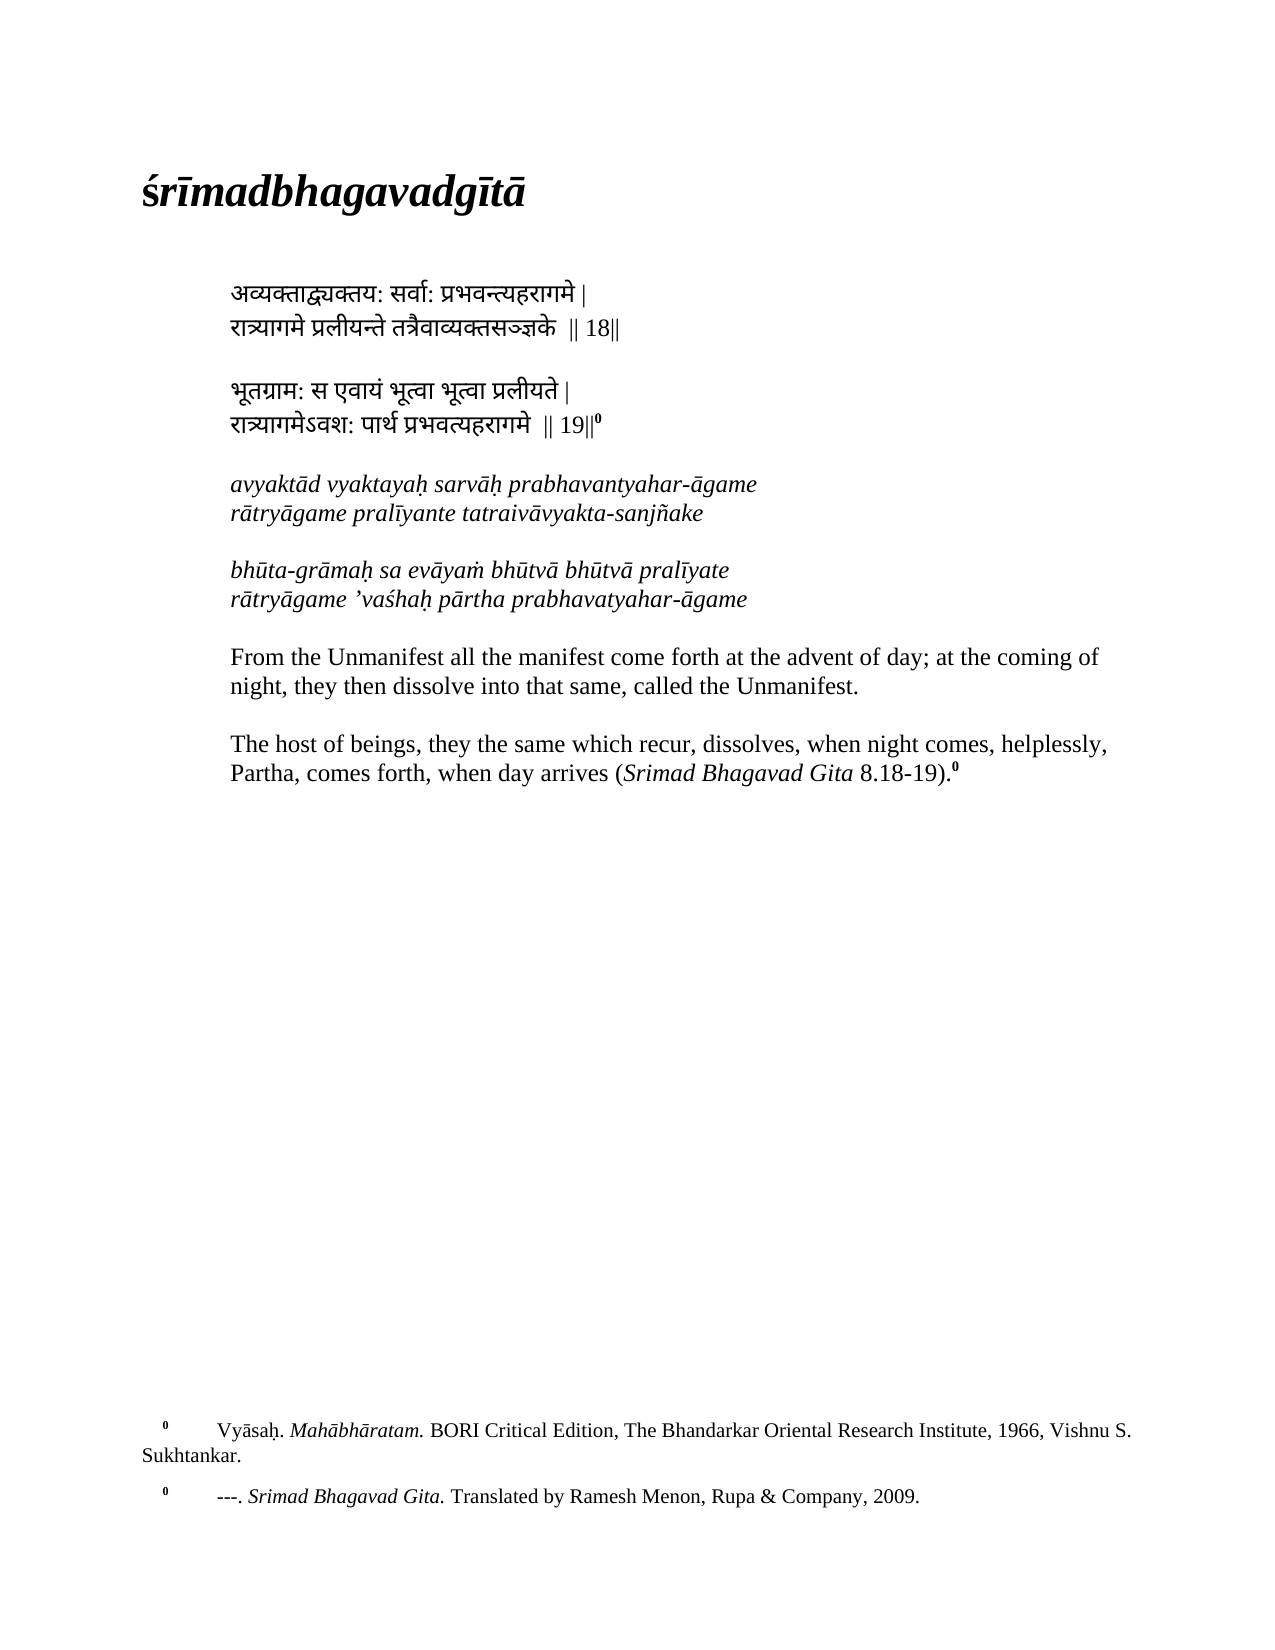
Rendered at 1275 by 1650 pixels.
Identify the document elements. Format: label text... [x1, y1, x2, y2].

text अव्यक्ताद्व्यक्तय: सर्वा: प्रभवन्त्यहरागमे | [230, 276, 1045, 310]
subtitle śrīmadbhagavadgītā [142, 142, 1133, 217]
text The host of beings, they the same which recur, dissolves, when night comes, helplessly, Partha, comes forth, when day arrives (Srimad Bhagavad Gita 8.18-19). [230, 729, 1133, 786]
text रात्र्यागमेऽवश: पार्थ प्रभवत्यहरागमे || 19|| [230, 407, 1045, 441]
text rātryāgame pralīyante tatraivāvyakta-sanjñake [230, 498, 1045, 527]
text रात्र्यागमे प्रलीयन्ते तत्रैवाव्यक्तसञ्ज्ञके || 18|| [230, 310, 1045, 344]
text From the Unmanifest all the manifest come forth at the advent of day; at the coming of night, they then dissolve into that same, called the Unmanifest. [230, 642, 1133, 700]
text avyaktād vyaktayaḥ sarvāḥ prabhavantyahar-āgame [230, 469, 1045, 498]
text rātryāgame ’vaśhaḥ pārtha prabhavatyahar-āgame [230, 584, 1045, 613]
text भूतग्राम: स एवायं भूत्वा भूत्वा प्रलीयते | [230, 372, 1045, 407]
text bhūta-grāmaḥ sa evāyaṁ bhūtvā bhūtvā pralīyate [230, 556, 1045, 584]
